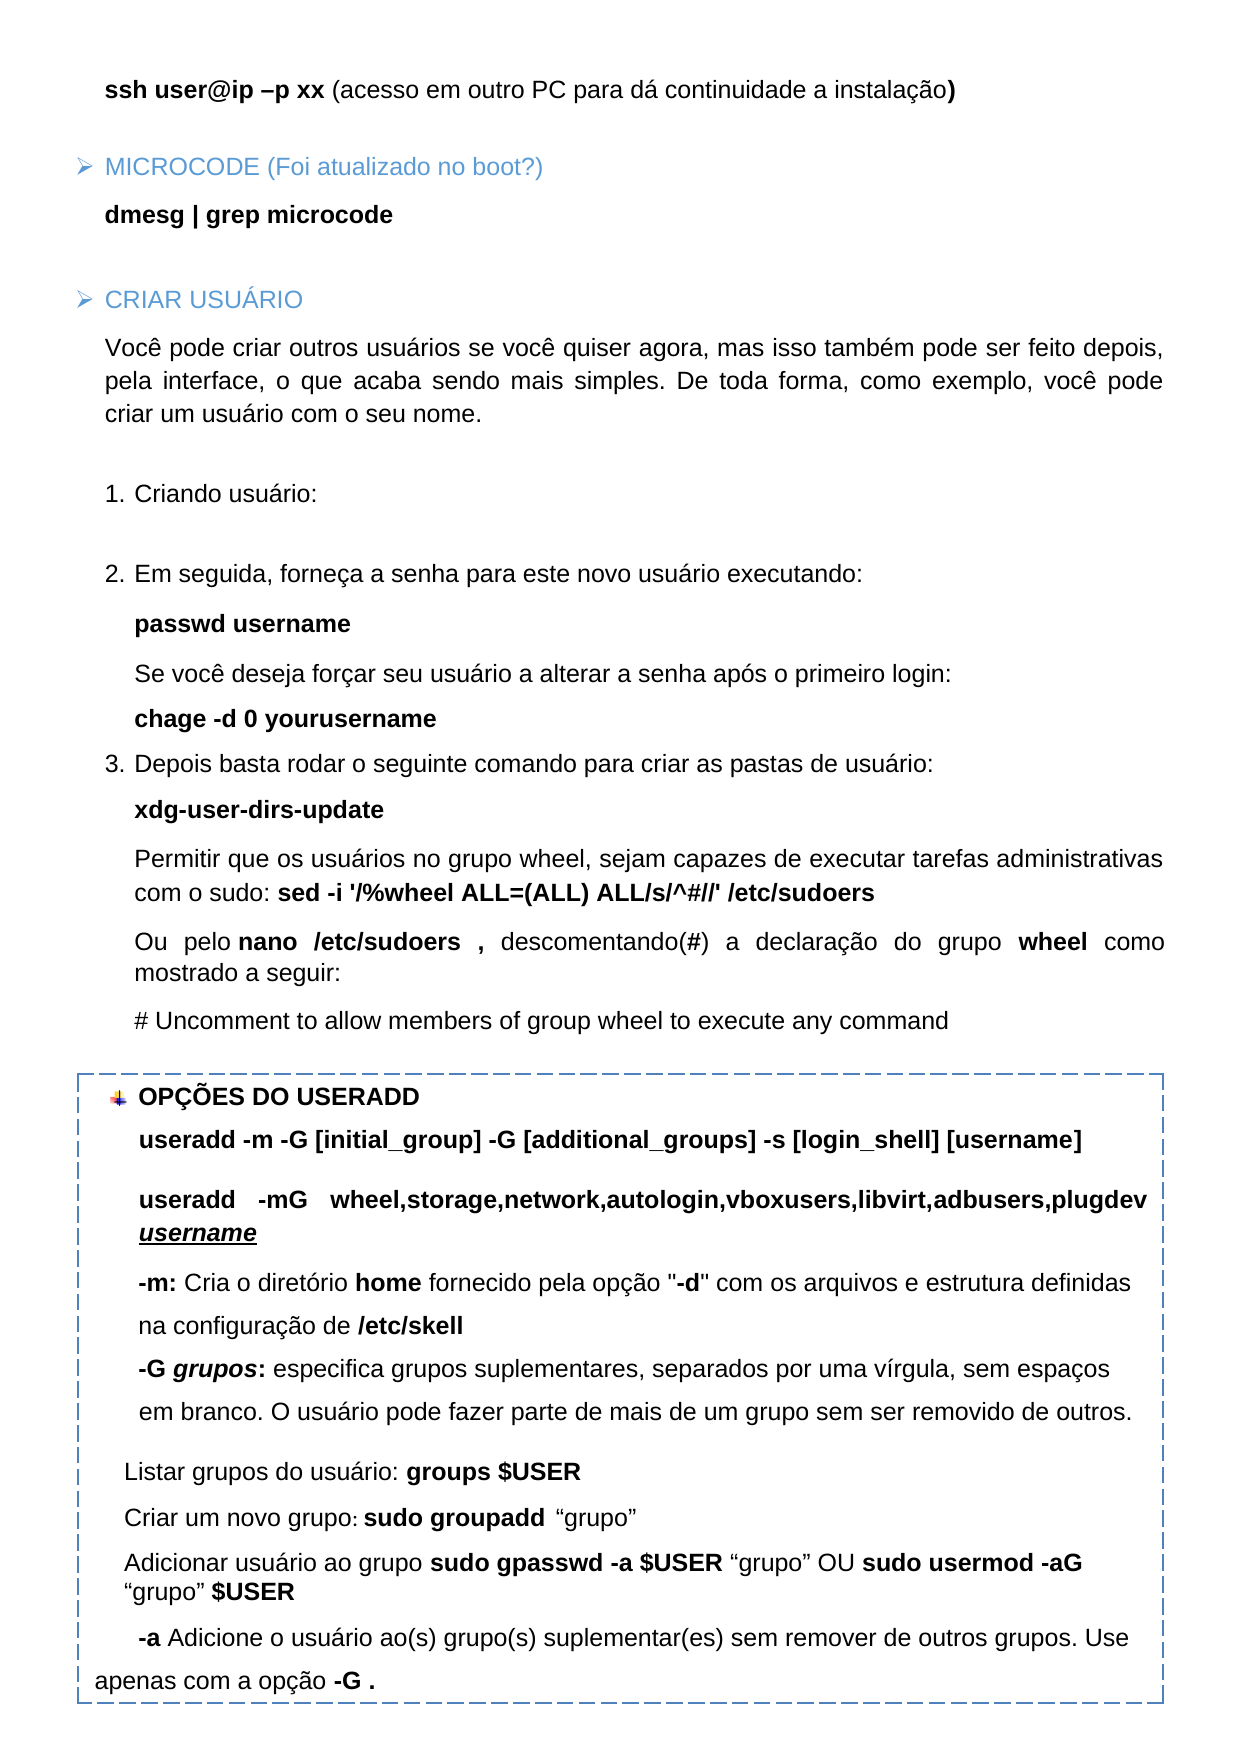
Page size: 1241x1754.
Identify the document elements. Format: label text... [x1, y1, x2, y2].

list Criando usuário: [104, 479, 1165, 508]
text xdg-user-dirs-update [134, 795, 1165, 823]
text Você pode criar outros usuários se você quiser agora, mas isso também pode ser feito depois, pela interface, o que acaba sendo mais simples. De toda forma, como exemplo, você pode criar um usuário com o seu nome. [104, 333, 1165, 428]
text # Uncomment to allow members of group wheel to execute any command [134, 1006, 1165, 1035]
text Ou pelo nano /etc/sudoers , descomentando(#) a declaração do grupo wheel como mostrado a seguir: [134, 927, 1165, 987]
list MICROCODE (Foi atualizado no boot?) [75, 152, 1165, 181]
text passwd username [134, 609, 1165, 638]
text Permitir que os usuários no grupo wheel, sejam capazes de executar tarefas administrativas com o sudo: sed -i '/%wheel ALL=(ALL) ALL/s/^#//' /etc/sudoers [134, 844, 1165, 906]
text chage -d 0 yourusername [134, 704, 1165, 733]
picture [110, 1089, 127, 1106]
text ssh user@ip –p xx (acesso em outro PC para dá continuidade a instalação) [104, 75, 1165, 104]
list Depois basta rodar o seguinte comando para criar as pastas de usuário: [104, 749, 1165, 778]
text Se você deseja forçar seu usuário a alterar a senha após o primeiro login: [134, 658, 1165, 687]
text dmesg | grep microcode [104, 200, 1165, 229]
list Em seguida, forneça a senha para este novo usuário executando: [104, 559, 1165, 588]
list CRIAR USUÁRIO [75, 285, 1165, 314]
